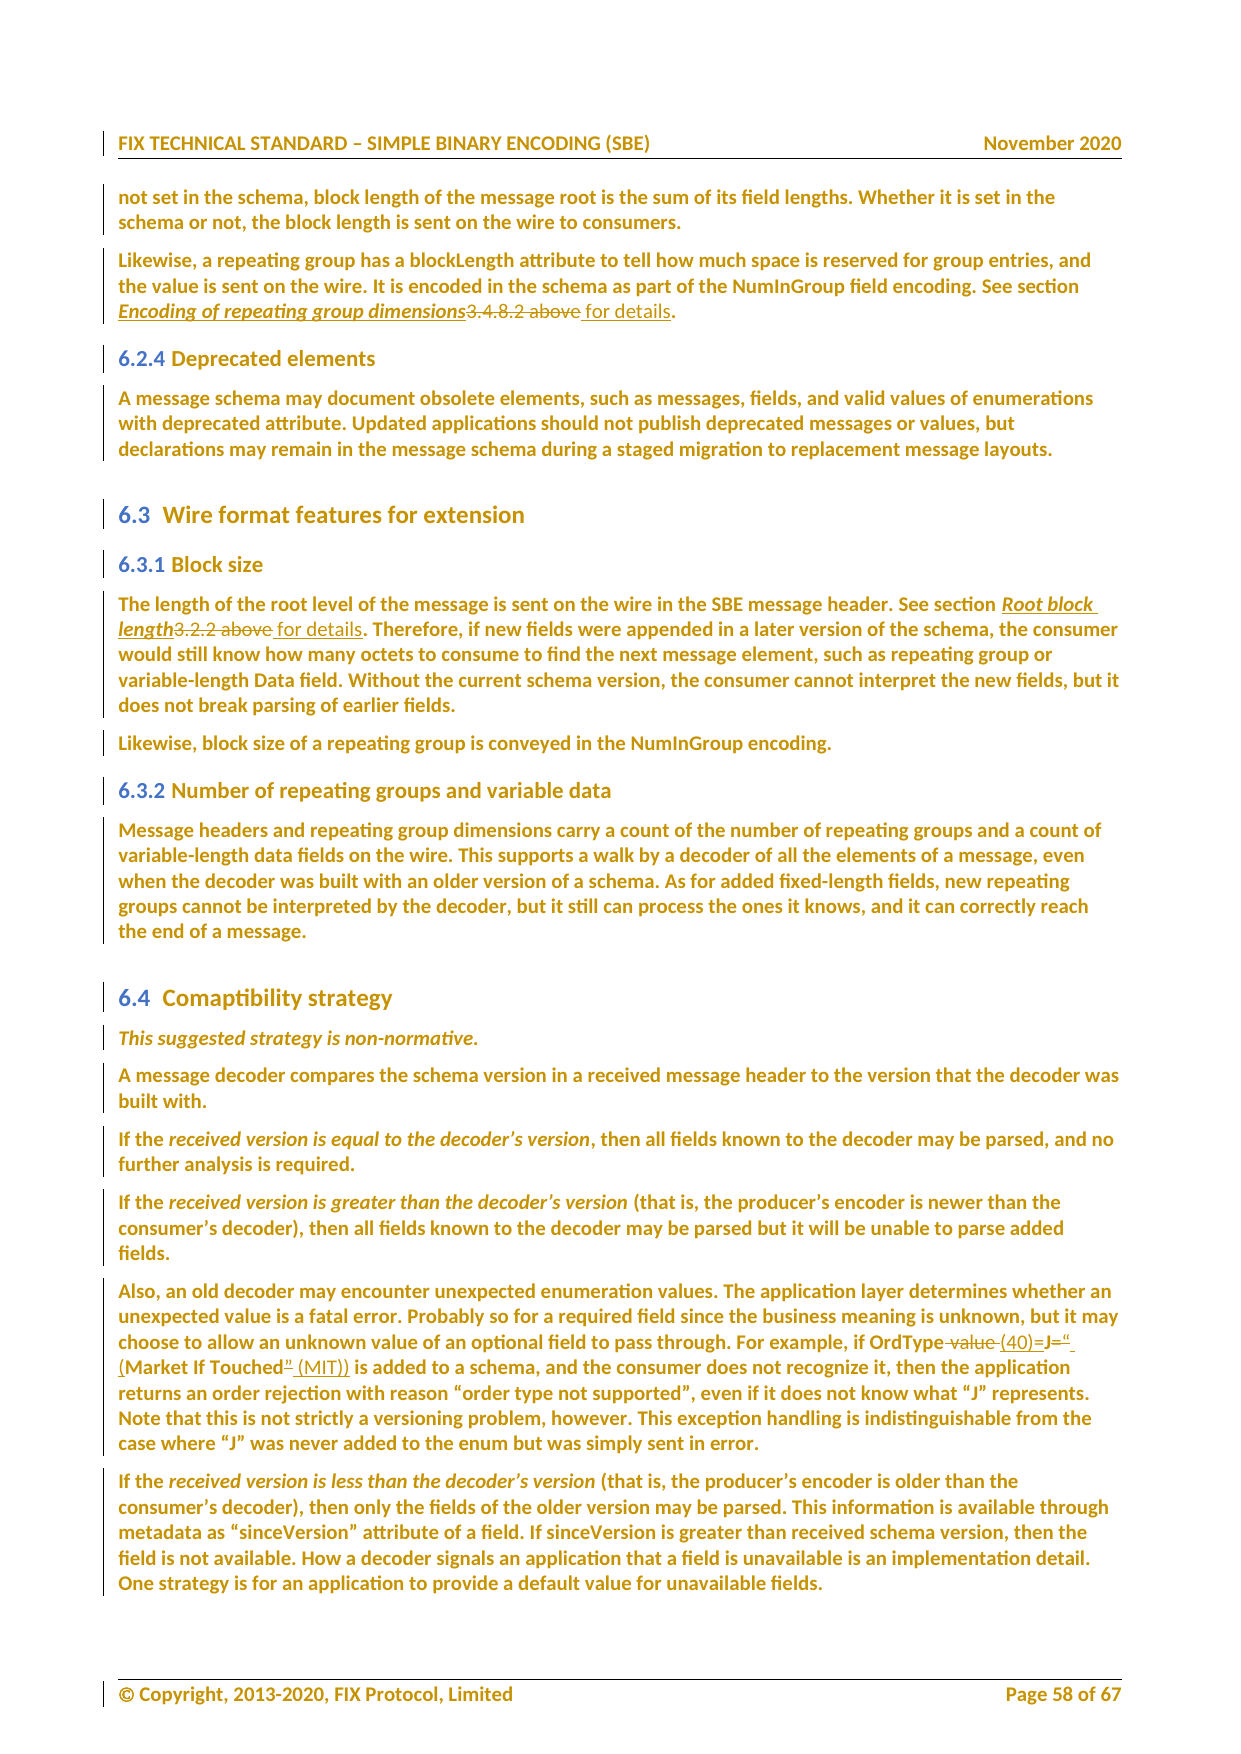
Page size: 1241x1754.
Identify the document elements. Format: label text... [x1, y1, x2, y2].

text Likewise, a repeating group has a blockLength attribute to tell how much space is reserved for group entries, and the value is sent on the wire. It is encoded in the schema as part of the NumInGroup field encoding. See section Encoding of repeating group dimensions. [118, 247, 1122, 324]
text A message decoder compares the schema version in a received message header to the version that the decoder was built with. [118, 1063, 1122, 1113]
text The length of the root level of the message is sent on the wire in the SBE message header. See section Root block length. Therefore, if new fields were appended in a later version of the schema, the consumer would still know how many octets to consume to find the next message element, such as repeating group or variable-length Data field. Without the current schema version, the consumer cannot interpret the new fields, but it does not break parsing of earlier fields. [118, 591, 1122, 718]
subtitle Block size [118, 550, 1122, 578]
text Also, an old decoder may encounter unexpected enumeration values. The application layer determines whether an unexpected value is a fatal error. Probably so for a required field since the business meaning is unknown, but it may choose to allow an unknown value of an optional field to pass through. For example, if OrdTypeJMarket If Touched is added to a schema, and the consumer does not recognize it, then the application returns an order rejection with reason “order type not supported”, even if it does not know what “J” represents. Note that this is not strictly a versioning problem, however. This exception handling is indistinguishable from the case where “J” was never added to the enum but was simply sent in error. [118, 1278, 1122, 1456]
text If the received version is greater than the decoder’s version (that is, the producer’s encoder is newer than the consumer’s decoder), then all fields known to the decoder may be parsed but it will be unable to parse added fields. [118, 1189, 1122, 1266]
text This suggested strategy is non-normative. [118, 1025, 1122, 1050]
subtitle Number of repeating groups and variable data [118, 777, 1122, 804]
text If the received version is equal to the decoder’s version, then all fields known to the decoder may be parsed, and no further analysis is required. [118, 1126, 1122, 1177]
subtitle Comaptibility strategy [118, 982, 1122, 1012]
text Message headers and repeating group dimensions carry a count of the number of repeating groups and a count of variable-length data fields on the wire. This supports a walk by a decoder of all the elements of a message, even when the decoder was built with an older version of a schema. As for added fixed-length fields, new repeating groups cannot be interpreted by the decoder, but it still can process the ones it knows, and it can correctly reach the end of a message. [118, 817, 1122, 944]
text If the received version is less than the decoder’s version (that is, the producer’s encoder is older than the consumer’s decoder), then only the fields of the older version may be parsed. This information is available through metadata as “sinceVersion” attribute of a field. If sinceVersion is greater than received schema version, then the field is not available. How a decoder signals an application that a field is unavailable is an implementation detail. One strategy is for an application to provide a default value for unavailable fields. [118, 1468, 1122, 1596]
text Likewise, block size of a repeating group is conveyed in the NumInGroup encoding. [118, 730, 1122, 756]
subtitle Deprecated elements [118, 344, 1122, 373]
text A message schema may document obsolete elements, such as messages, fields, and valid values of enumerations with deprecated attribute. Updated applications should not publish deprecated messages or values, but declarations may remain in the message schema during a staged migration to replacement message layouts. [118, 385, 1122, 461]
subtitle Wire format features for extension [118, 499, 1122, 529]
